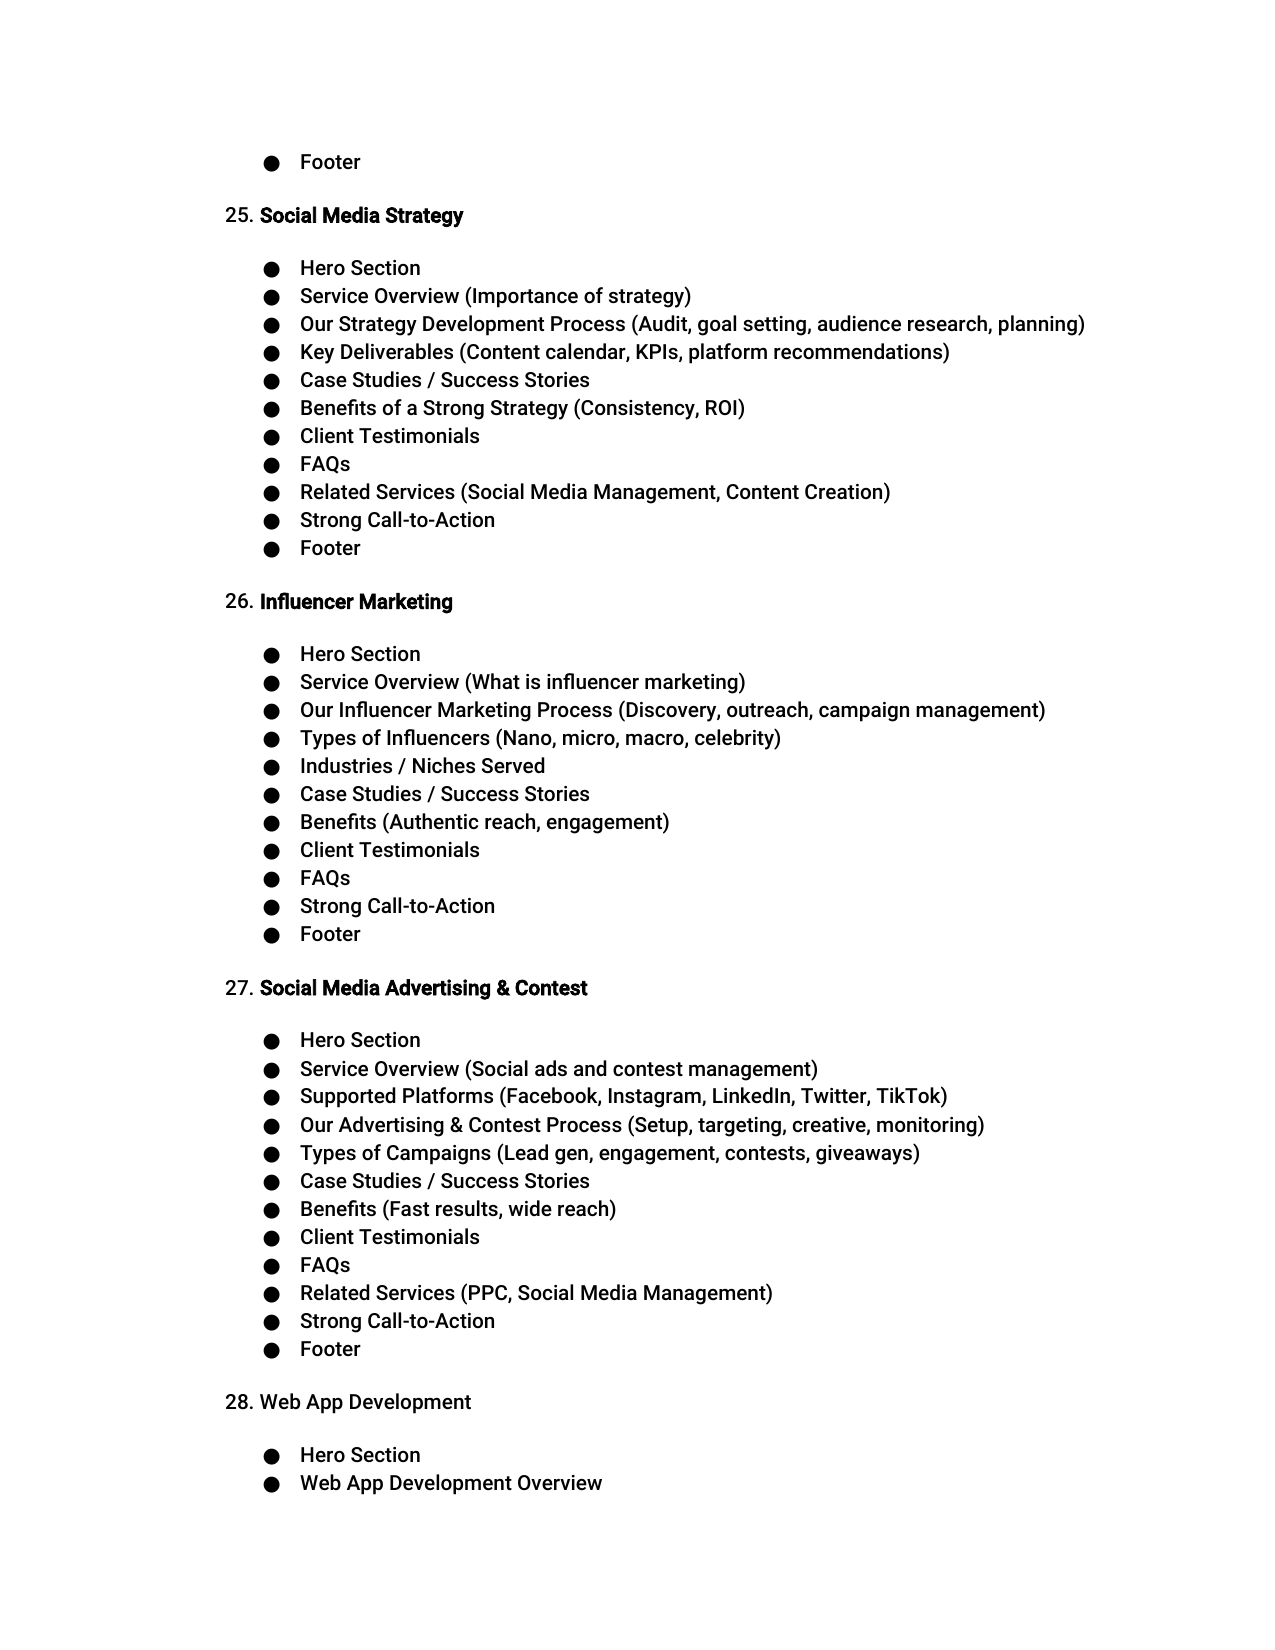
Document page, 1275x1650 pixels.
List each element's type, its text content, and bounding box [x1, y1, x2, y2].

list Service Overview (Social ads and contest management) [262, 1057, 1125, 1081]
list Hero Section [262, 1443, 1125, 1467]
list Footer [262, 922, 1125, 947]
list Benefits of a Strong Strategy (Consistency, ROI) [262, 396, 1125, 421]
list Related Services (PPC, Social Media Management) [262, 1281, 1125, 1305]
list Case Studies / Success Stories [262, 1169, 1125, 1193]
list Client Testimonials [262, 1225, 1125, 1249]
list Our Advertising & Contest Process (Setup, targeting, creative, monitoring) [262, 1113, 1125, 1137]
text 28. Web App Development [225, 1390, 1125, 1414]
list Hero Section [262, 256, 1125, 280]
list Footer [262, 150, 1125, 174]
list FAQs [262, 1253, 1125, 1277]
list Footer [262, 536, 1125, 561]
list FAQs [262, 866, 1125, 891]
text 26. Influencer Marketing [225, 589, 1125, 614]
list Types of Influencers (Nano, micro, macro, celebrity) [262, 726, 1125, 751]
text 27. Social Media Advertising & Contest [225, 976, 1125, 1000]
list Hero Section [262, 1028, 1125, 1053]
list Industries / Niches Served [262, 754, 1125, 779]
list Service Overview (Importance of strategy) [262, 284, 1125, 308]
list Case Studies / Success Stories [262, 368, 1125, 392]
list Key Deliverables (Content calendar, KPIs, platform recommendations) [262, 340, 1125, 364]
list Service Overview (What is influencer marketing) [262, 670, 1125, 695]
list Supported Platforms (Facebook, Instagram, LinkedIn, Twitter, TikTok) [262, 1084, 1125, 1109]
list Our Strategy Development Process (Audit, goal setting, audience research, planning) [262, 312, 1125, 336]
list Web App Development Overview [262, 1471, 1125, 1495]
list Benefits (Authentic reach, engagement) [262, 810, 1125, 835]
list Client Testimonials [262, 838, 1125, 863]
list Strong Call-to-Action [262, 894, 1125, 919]
list Strong Call-to-Action [262, 1309, 1125, 1333]
list Case Studies / Success Stories [262, 782, 1125, 807]
list Our Influencer Marketing Process (Discovery, outreach, campaign management) [262, 698, 1125, 723]
list Footer [262, 1337, 1125, 1361]
list Benefits (Fast results, wide reach) [262, 1197, 1125, 1221]
list Related Services (Social Media Management, Content Creation) [262, 480, 1125, 504]
list Client Testimonials [262, 424, 1125, 448]
list Strong Call-to-Action [262, 508, 1125, 533]
text 25. Social Media Strategy [225, 203, 1125, 227]
list FAQs [262, 452, 1125, 477]
list Types of Campaigns (Lead gen, engagement, contests, giveaways) [262, 1141, 1125, 1165]
list Hero Section [262, 642, 1125, 667]
